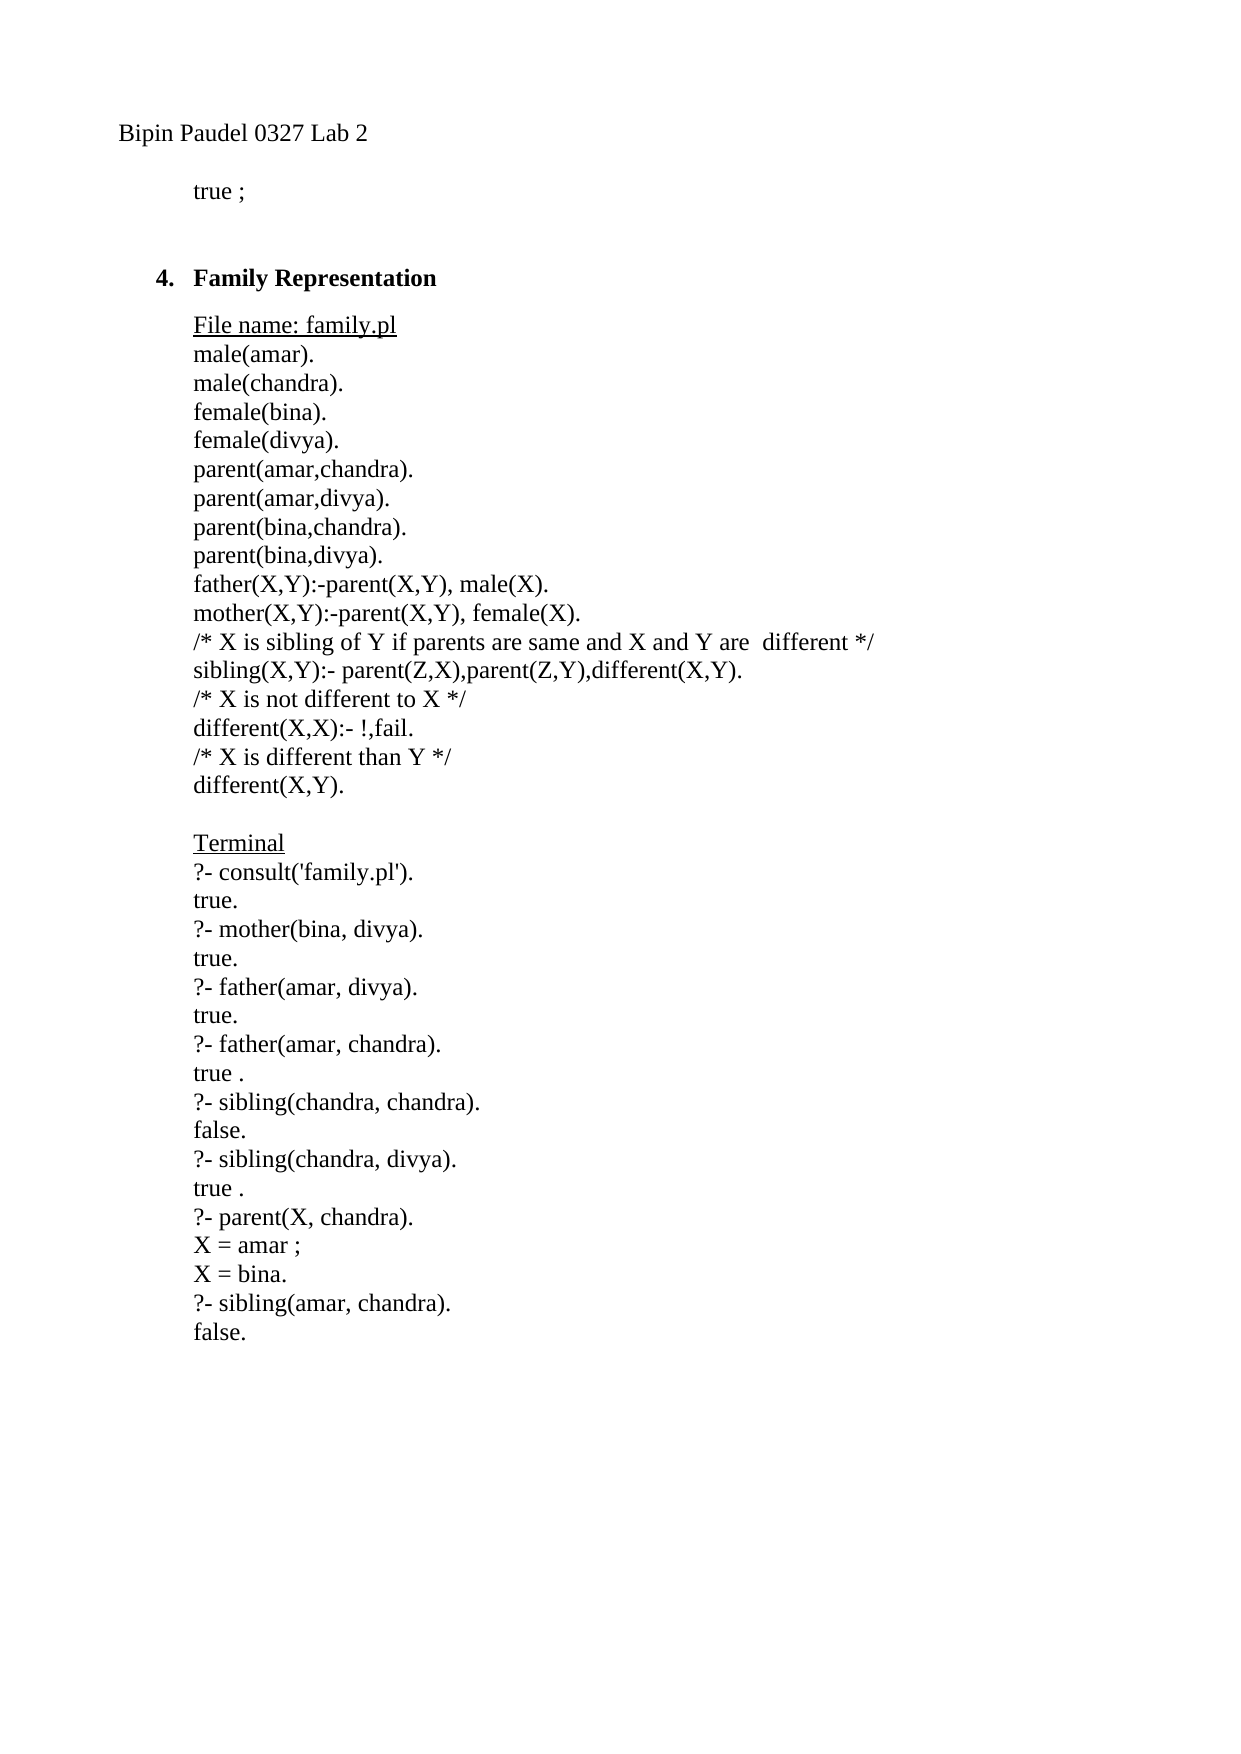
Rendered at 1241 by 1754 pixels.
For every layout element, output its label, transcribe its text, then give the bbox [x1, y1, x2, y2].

text Terminal [193, 828, 1122, 857]
text mother(X,Y):-parent(X,Y), female(X). [193, 598, 1122, 627]
text male(amar). [193, 339, 1122, 368]
text different(X,X):- !,fail. [193, 713, 1122, 742]
text ?- father(amar, chandra). true . [193, 1029, 1122, 1087]
text parent(amar,divya). [193, 483, 1122, 512]
text /* X is sibling of Y if parents are same and X and Y are different */ [193, 627, 1122, 655]
text different(X,Y). [193, 770, 1122, 799]
text ?- parent(X, chandra). X = amar ; X = bina. [193, 1202, 1122, 1288]
text father(X,Y):-parent(X,Y), male(X). [193, 569, 1122, 598]
text parent(amar,chandra). [193, 454, 1122, 483]
text parent(bina,chandra). [193, 512, 1122, 540]
text File name: family.pl [193, 310, 1122, 339]
text female(bina). [193, 397, 1122, 425]
text /* X is not different to X */ [193, 684, 1122, 713]
list Family Representation [156, 263, 1122, 291]
text ?- sibling(amar, chandra). false. [193, 1288, 1122, 1345]
text female(divya). [193, 425, 1122, 454]
text /* X is different than Y */ [193, 742, 1122, 770]
text male(chandra). [193, 368, 1122, 397]
text ?- sibling(chandra, chandra). false. [193, 1087, 1122, 1144]
text sibling(X,Y):- parent(Z,X),parent(Z,Y),different(X,Y). [193, 655, 1122, 684]
text ?- mother(bina, divya). true. [193, 914, 1122, 972]
text ?- consult('family.pl'). true. [193, 857, 1122, 914]
text parent(bina,divya). [193, 540, 1122, 569]
text true ; [193, 176, 1122, 205]
text ?- father(amar, divya). true. [193, 972, 1122, 1029]
text ?- sibling(chandra, divya). true . [193, 1144, 1122, 1202]
